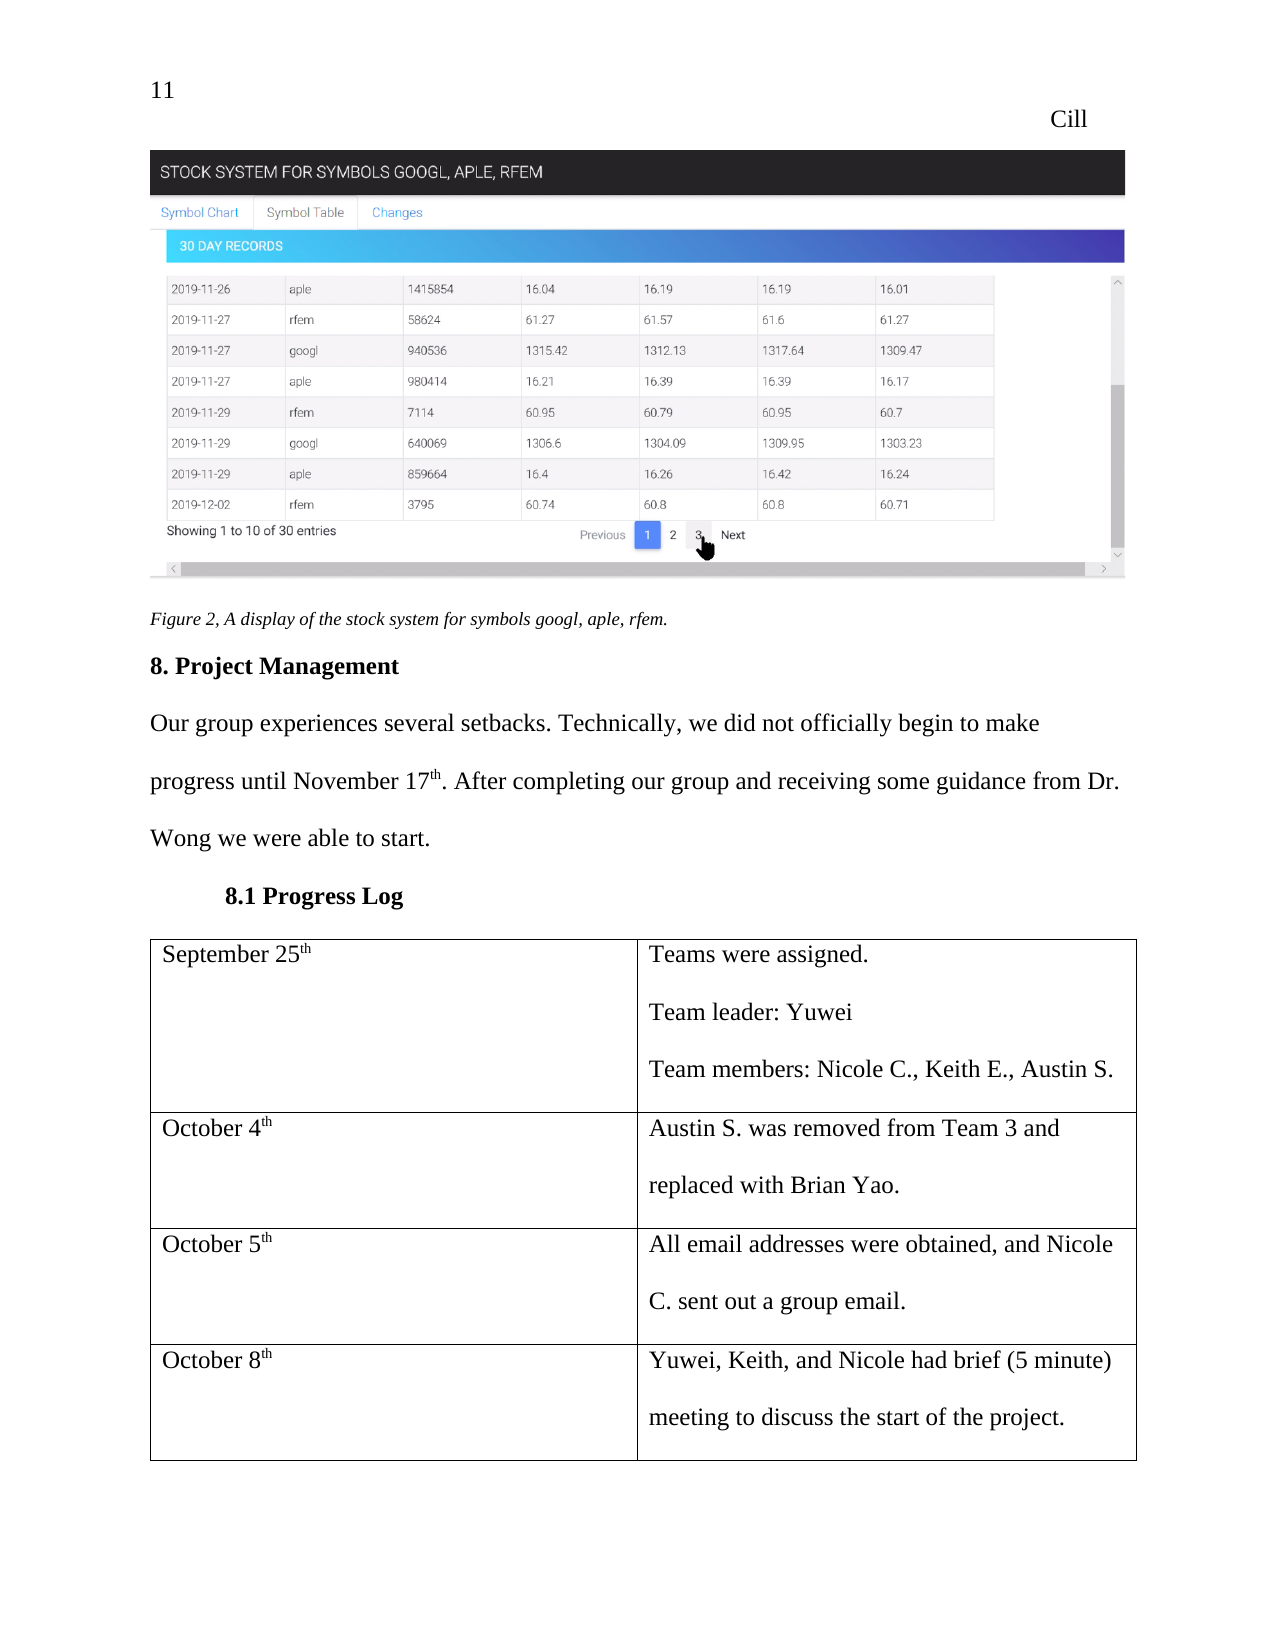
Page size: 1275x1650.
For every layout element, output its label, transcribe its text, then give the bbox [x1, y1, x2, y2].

table_cell All email addresses were obtained, and Nicole C. sent out a group email. [638, 1229, 1136, 1344]
text 8.1 Progress Log [150, 881, 1125, 910]
picture [150, 150, 1125, 579]
table_cell Austin S. was removed from Team 3 and replaced with Brian Yao. [638, 1113, 1136, 1228]
table_header Teams were assigned. Team leader: Yuwei Team members: Nicole C., Keith E., Austin S. [638, 940, 1136, 1112]
table_cell Yuwei, Keith, and Nicole had brief (5 minute) meeting to discuss the start of the project. [638, 1345, 1136, 1460]
text Figure 2, A display of the stock system for symbols googl, aple, rfem. [150, 608, 1125, 629]
table_cell October 8th [151, 1345, 637, 1460]
table_cell October 5th [151, 1229, 637, 1344]
table_cell October 4th [151, 1113, 637, 1228]
table_header September 25th [151, 940, 637, 1112]
text 8. Project Management [150, 651, 1125, 680]
text Our group experiences several setbacks. Technically, we did not officially begin to make progress until November 17th. After completing our group and receiving some guidance from Dr. Wong we were able to start. [150, 708, 1125, 852]
